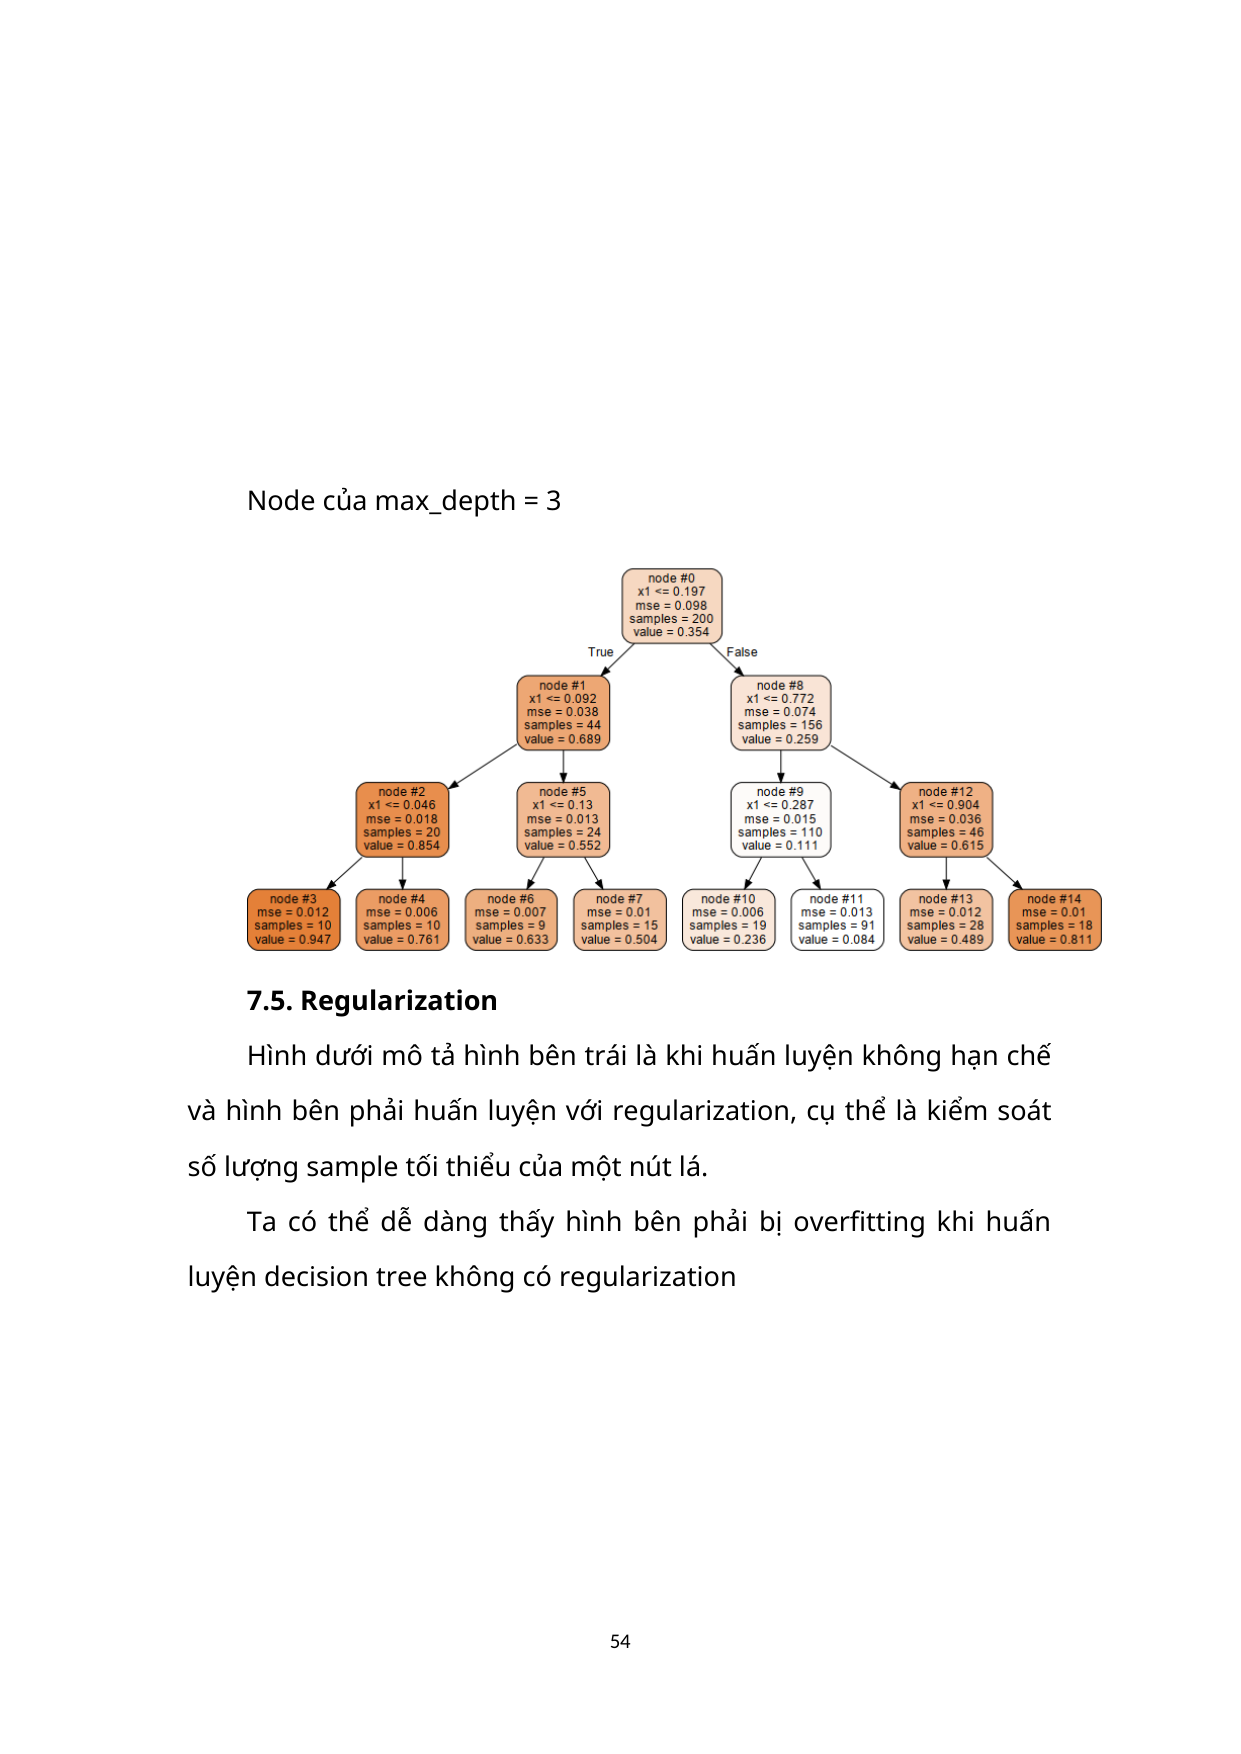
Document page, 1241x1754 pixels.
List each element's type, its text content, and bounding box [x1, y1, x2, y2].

text Ta có thể dễ dàng thấy hình bên phải bị overfitting khi huấn luyện decision tree không có regularization [187, 1202, 1053, 1294]
text Node của max_depth = 3 [187, 482, 1053, 519]
subtitle 7.5. Regularization [187, 981, 1053, 1018]
picture [246, 537, 1112, 965]
text Hình dưới mô tả hình bên trái là khi huấn luyện không hạn chế và hình bên phải huấn luyện với regularization, cụ thể là kiểm soát số lượng sample tối thiểu của một nút lá. [187, 1036, 1053, 1184]
